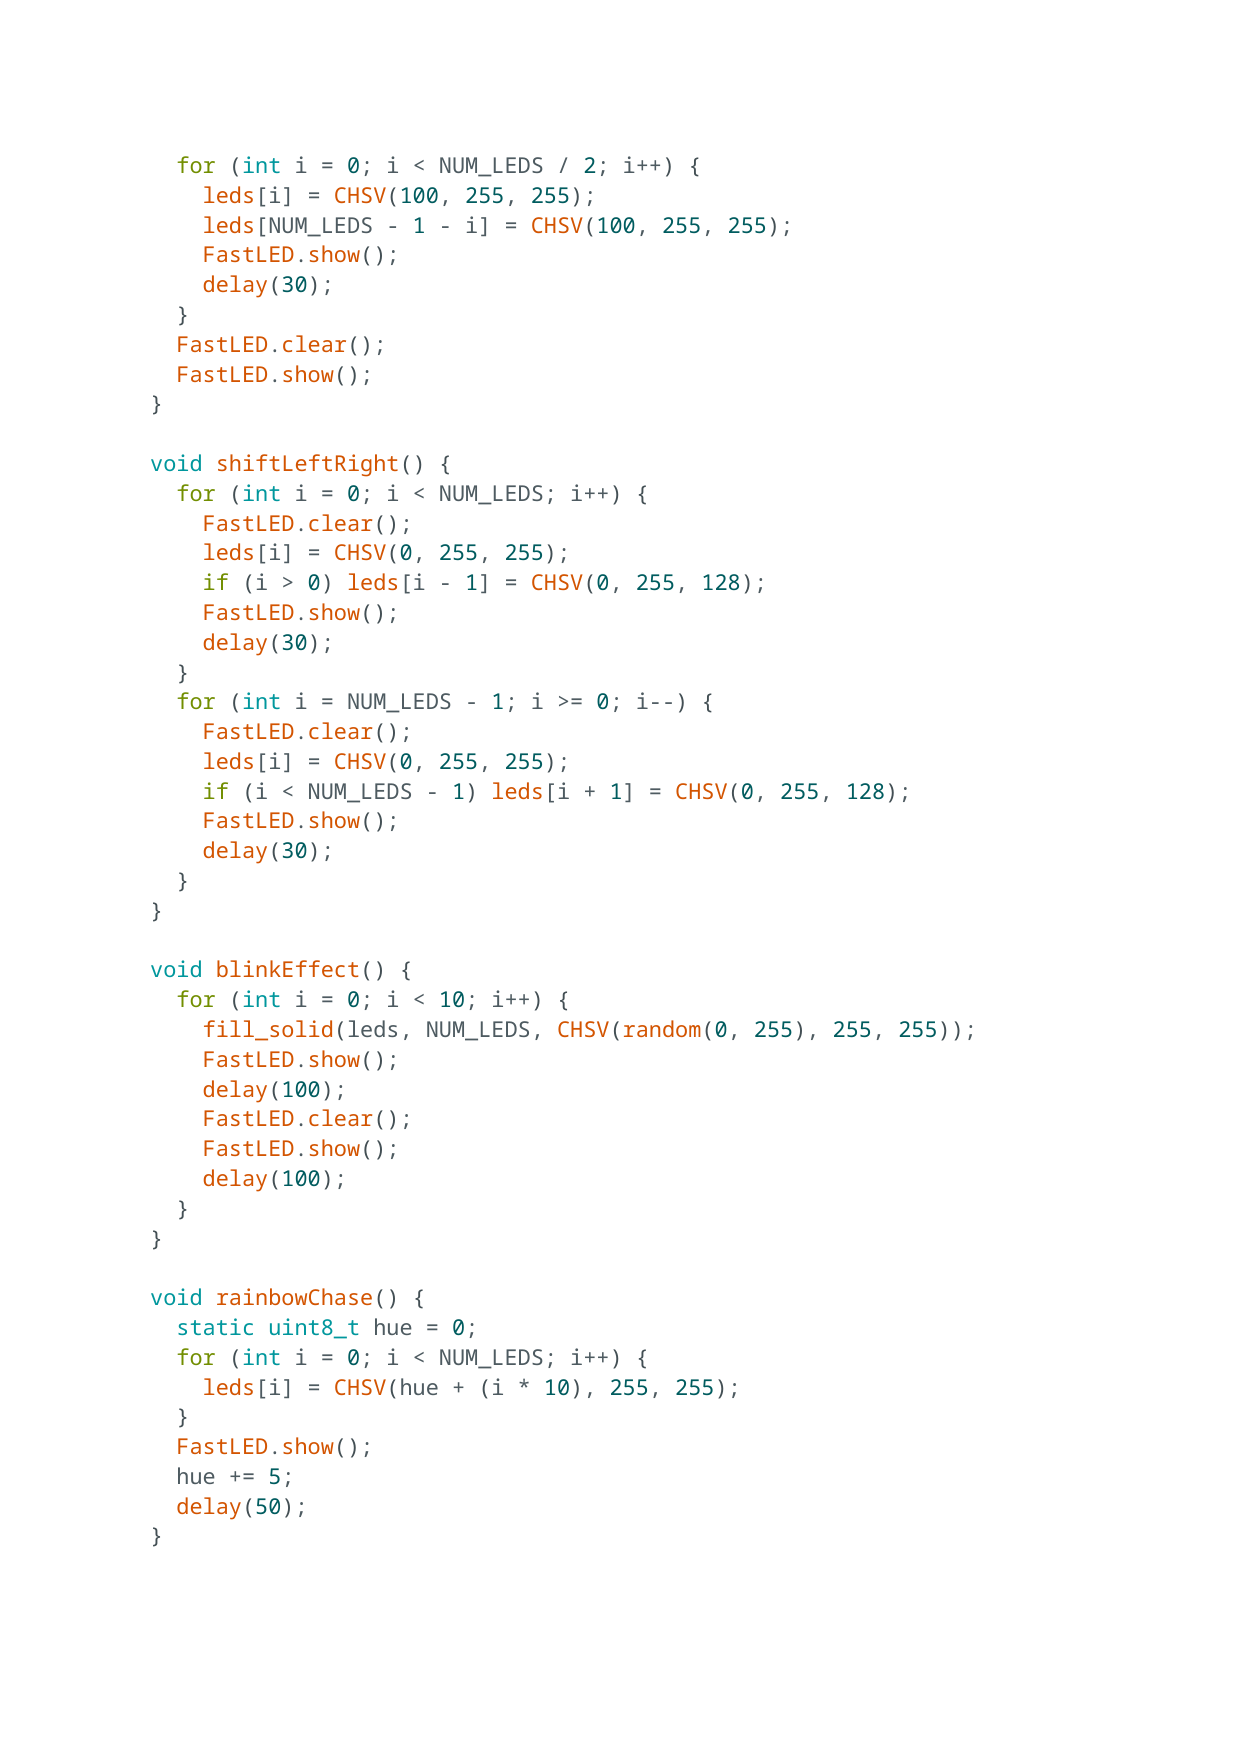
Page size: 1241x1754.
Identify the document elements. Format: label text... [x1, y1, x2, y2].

text hue += 5; [150, 1461, 1090, 1491]
text } [150, 1520, 1090, 1550]
text } [150, 865, 1090, 895]
text for (int i = 0; i < 10; i++) { [150, 984, 1090, 1014]
text for (int i = NUM_LEDS - 1; i >= 0; i--) { [150, 686, 1090, 716]
text FastLED.clear(); [150, 716, 1090, 746]
text leds[i] = CHSV(0, 255, 255); [150, 537, 1090, 567]
text if (i < NUM_LEDS - 1) leds[i + 1] = CHSV(0, 255, 128); [150, 776, 1090, 805]
text FastLED.show(); [150, 358, 1090, 388]
text FastLED.show(); [150, 239, 1090, 269]
text leds[i] = CHSV(100, 255, 255); [150, 180, 1090, 209]
text if (i > 0) leds[i - 1] = CHSV(0, 255, 128); [150, 567, 1090, 597]
text delay(50); [150, 1491, 1090, 1520]
text void blinkEffect() { [150, 954, 1090, 984]
text } [150, 656, 1090, 686]
text FastLED.show(); [150, 1133, 1090, 1163]
text leds[i] = CHSV(hue + (i * 10), 255, 255); [150, 1371, 1090, 1401]
text leds[NUM_LEDS - 1 - i] = CHSV(100, 255, 255); [150, 209, 1090, 239]
text static uint8_t hue = 0; [150, 1312, 1090, 1342]
text delay(30); [150, 269, 1090, 299]
text delay(30); [150, 627, 1090, 656]
text } [150, 1222, 1090, 1252]
text } [150, 299, 1090, 329]
text FastLED.clear(); [150, 507, 1090, 537]
text FastLED.show(); [150, 805, 1090, 835]
text FastLED.show(); [150, 1044, 1090, 1073]
text FastLED.show(); [150, 1431, 1090, 1461]
text } [150, 388, 1090, 418]
text FastLED.show(); [150, 597, 1090, 627]
text delay(100); [150, 1073, 1090, 1103]
text FastLED.clear(); [150, 329, 1090, 358]
text } [150, 1193, 1090, 1222]
text delay(30); [150, 835, 1090, 865]
text void rainbowChase() { [150, 1282, 1090, 1312]
text FastLED.clear(); [150, 1103, 1090, 1133]
text } [150, 895, 1090, 924]
text fill_solid(leds, NUM_LEDS, CHSV(random(0, 255), 255, 255)); [150, 1014, 1090, 1044]
text void shiftLeftRight() { [150, 448, 1090, 478]
text for (int i = 0; i < NUM_LEDS / 2; i++) { [150, 150, 1090, 180]
text delay(100); [150, 1163, 1090, 1193]
text leds[i] = CHSV(0, 255, 255); [150, 746, 1090, 776]
text for (int i = 0; i < NUM_LEDS; i++) { [150, 478, 1090, 507]
text for (int i = 0; i < NUM_LEDS; i++) { [150, 1342, 1090, 1371]
text } [150, 1401, 1090, 1431]
